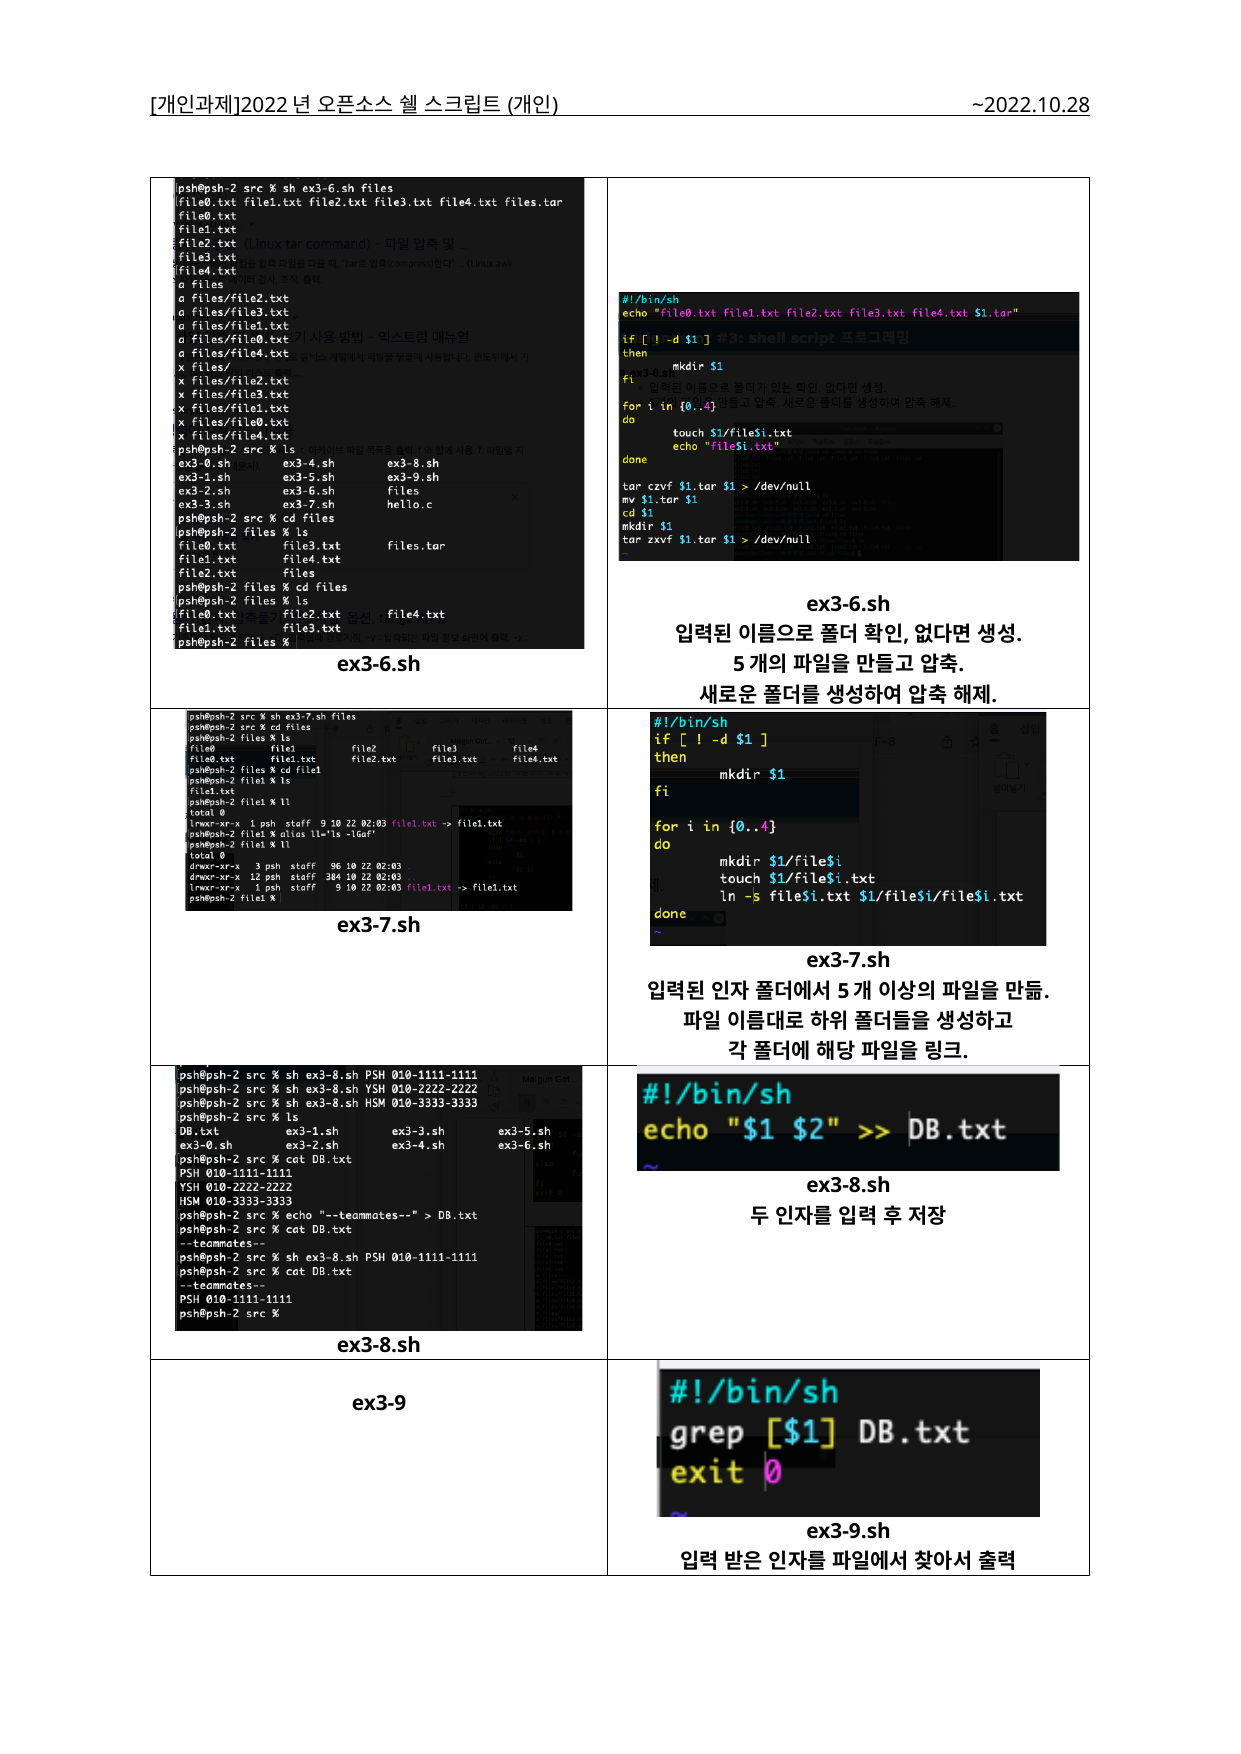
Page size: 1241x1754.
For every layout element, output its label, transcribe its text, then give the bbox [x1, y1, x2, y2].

picture [175, 1065, 583, 1331]
table_cell ex3-8.sh 두 인자를 입력 후 저장 [608, 1066, 1089, 1359]
picture [173, 178, 585, 649]
picture [637, 1065, 1060, 1171]
table_cell ex3-7.sh 입력된 인자 폴더에서 5개 이상의 파일을 만듦. 파일 이름대로 하위 폴더들을 생성하고 각 폴더에 해당 파일을 링크. [608, 709, 1089, 1065]
table_cell ex3-9.sh [151, 1360, 607, 1575]
picture [650, 709, 1047, 946]
picture [656, 1360, 1040, 1517]
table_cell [608, 1360, 1089, 1575]
table_header ex3-6.sh 입력된 이름으로 폴더 확인, 없다면 생성. 5개의 파일을 만들고 압축. 새로운 폴더를 생성하여 압축 해제. [608, 178, 1089, 708]
picture [185, 709, 573, 911]
table_header ex3-6.sh [151, 178, 607, 708]
table_cell ex3-8.sh [151, 1066, 607, 1359]
picture [618, 292, 1080, 561]
table_cell ex3-7.sh [151, 709, 607, 1065]
